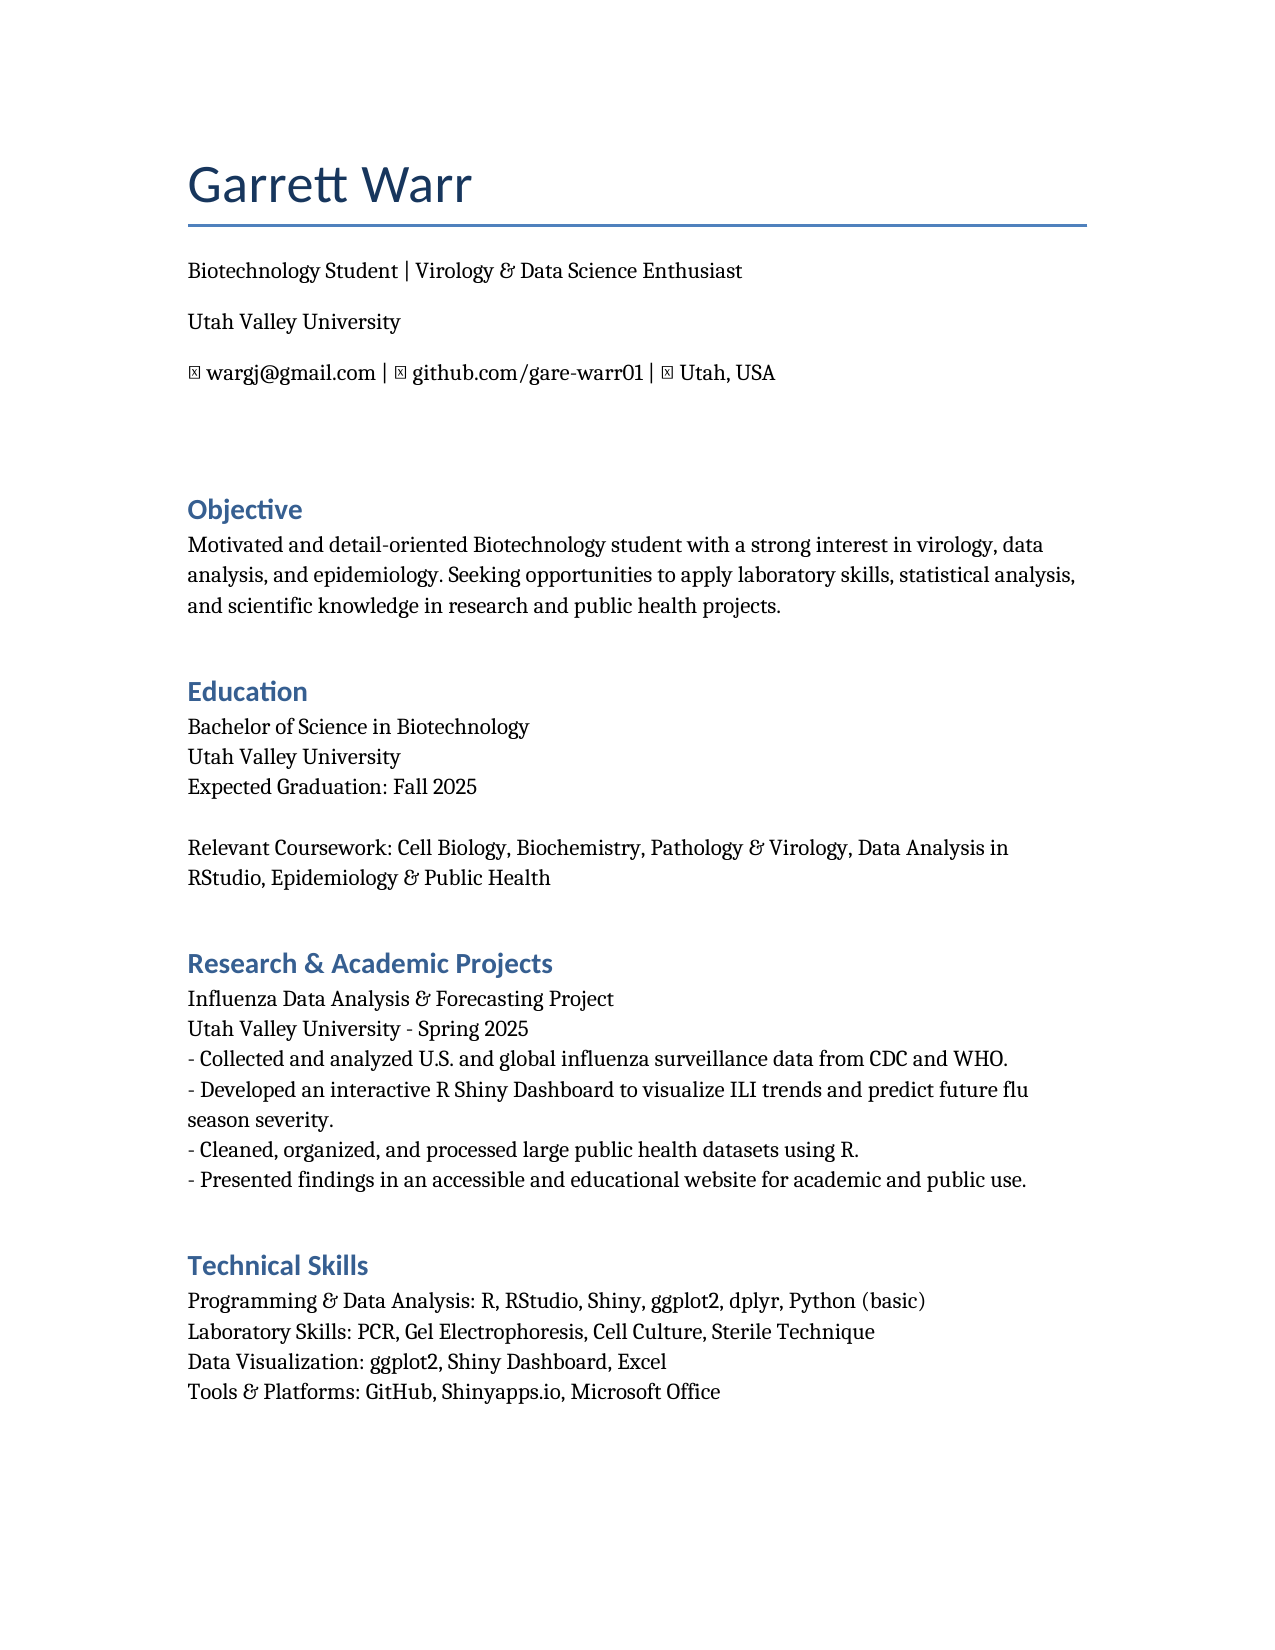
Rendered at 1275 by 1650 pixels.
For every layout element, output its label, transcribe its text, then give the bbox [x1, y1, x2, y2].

subtitle Research & Academic Projects [187, 945, 1087, 981]
subtitle Education [187, 673, 1087, 708]
text Programming & Data Analysis: R, RStudio, Shiny, ggplot2, dplyr, Python (basic) Laboratory Skills: PCR, Gel Electrophoresis, Cell Culture, Sterile Technique Data Visualization: ggplot2, Shiny Dashboard, Excel Tools & Platforms: GitHub, Shinyapps.io, Microsoft Office [187, 1288, 1087, 1405]
text 📧 wargj@gmail.com | 🌐 github.com/gare-warr01 | 📍 Utah, USA [187, 360, 1087, 386]
text Motivated and detail-oriented Biotechnology student with a strong interest in virology, data analysis, and epidemiology. Seeking opportunities to apply laboratory skills, statistical analysis, and scientific knowledge in research and public health projects. [187, 532, 1087, 619]
text Biotechnology Student | Virology & Data Science Enthusiast [187, 258, 1087, 284]
subtitle Technical Skills [187, 1247, 1087, 1283]
text Utah Valley University [187, 309, 1087, 335]
subtitle Objective [187, 491, 1087, 527]
text Influenza Data Analysis & Forecasting Project Utah Valley University - Spring 2025 - Collected and analyzed U.S. and global influenza surveillance data from CDC and WHO. - Developed an interactive R Shiny Dashboard to visualize ILI trends and predict future flu season severity. - Cleaned, organized, and processed large public health datasets using R. - Presented findings in an accessible and educational website for academic and public use. [187, 986, 1087, 1193]
text Bachelor of Science in Biotechnology Utah Valley University Expected Graduation: Fall 2025 Relevant Coursework: Cell Biology, Biochemistry, Pathology & Virology, Data Analysis in RStudio, Epidemiology & Public Health [187, 714, 1087, 891]
title Garrett Warr [187, 150, 1087, 227]
